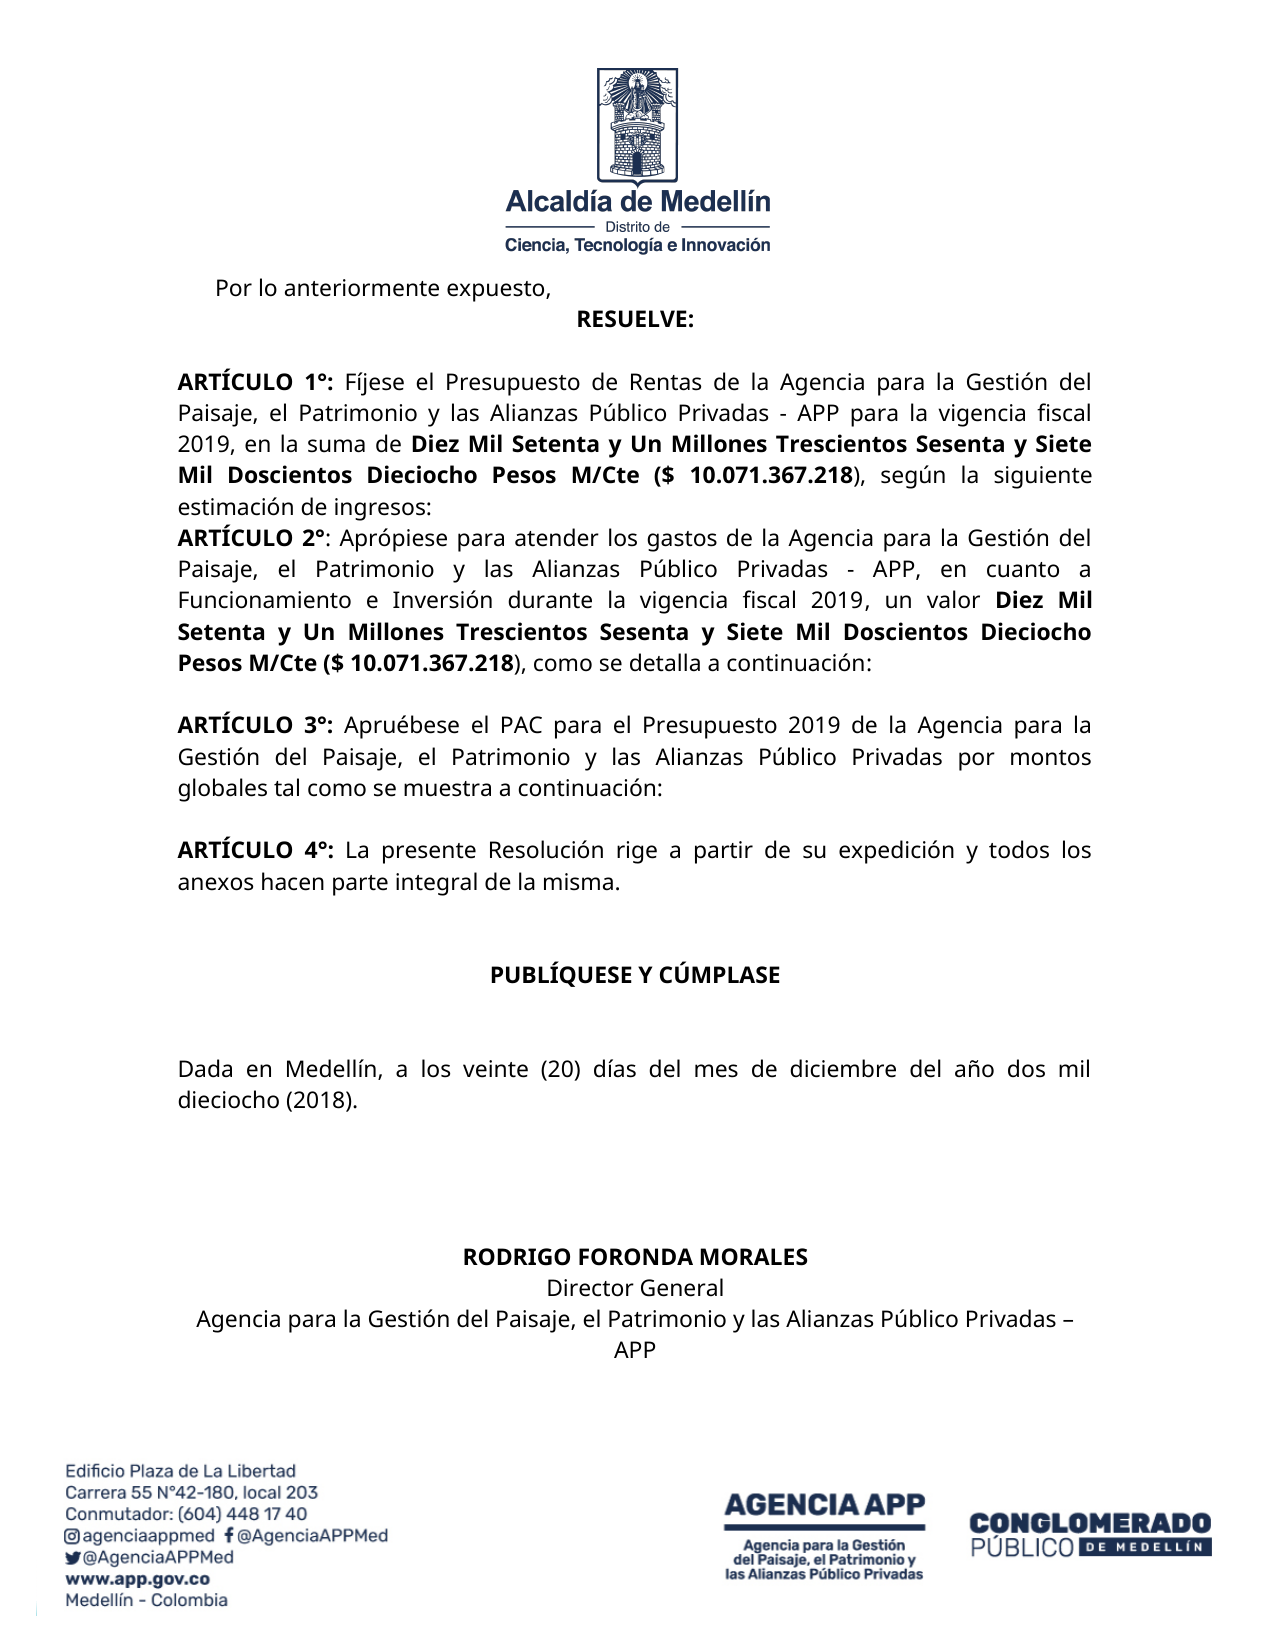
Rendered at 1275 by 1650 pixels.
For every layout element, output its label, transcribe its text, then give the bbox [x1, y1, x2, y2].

text Por lo anteriormente expuesto, [177, 272, 1093, 303]
picture [491, 57, 784, 265]
picture [4, 1433, 1270, 1639]
text RESUELVE: [177, 303, 1093, 334]
text ARTÍCULO 3°: Apruébese el PAC para el Presupuesto 2019 de la Agencia para la Gestión del Paisaje, el Patrimonio y las Alianzas Público Privadas por montos globales tal como se muestra a continuación: [177, 709, 1093, 803]
text RODRIGO FORONDA MORALES [177, 1240, 1093, 1272]
text ARTÍCULO 4°: La presente Resolución rige a partir de su expedición y todos los anexos hacen parte integral de la misma. [177, 834, 1093, 897]
text Agencia para la Gestión del Paisaje, el Patrimonio y las Alianzas Público Privadas – APP [177, 1303, 1093, 1365]
text ARTÍCULO 2°: Aprópiese para atender los gastos de la Agencia para la Gestión del Paisaje, el Patrimonio y las Alianzas Público Privadas - APP, en cuanto a Funcionamiento e Inversión durante la vigencia fiscal 2019, un valor Diez Mil Setenta y Un Millones Trescientos Sesenta y Siete Mil Doscientos Dieciocho Pesos M/Cte ($ 10.071.367.218), como se detalla a continuación: [177, 522, 1093, 678]
text Dada en Medellín, a los veinte (20) días del mes de diciembre del año dos mil dieciocho (2018). [177, 1053, 1093, 1115]
text Director General [177, 1272, 1093, 1303]
text ARTÍCULO 1°: Fíjese el Presupuesto de Rentas de la Agencia para la Gestión del Paisaje, el Patrimonio y las Alianzas Público Privadas - APP para la vigencia fiscal 2019, en la suma de Diez Mil Setenta y Un Millones Trescientos Sesenta y Siete Mil Doscientos Dieciocho Pesos M/Cte ($ 10.071.367.218), según la siguiente estimación de ingresos: [177, 365, 1093, 522]
text PUBLÍQUESE Y CÚMPLASE [177, 959, 1093, 990]
